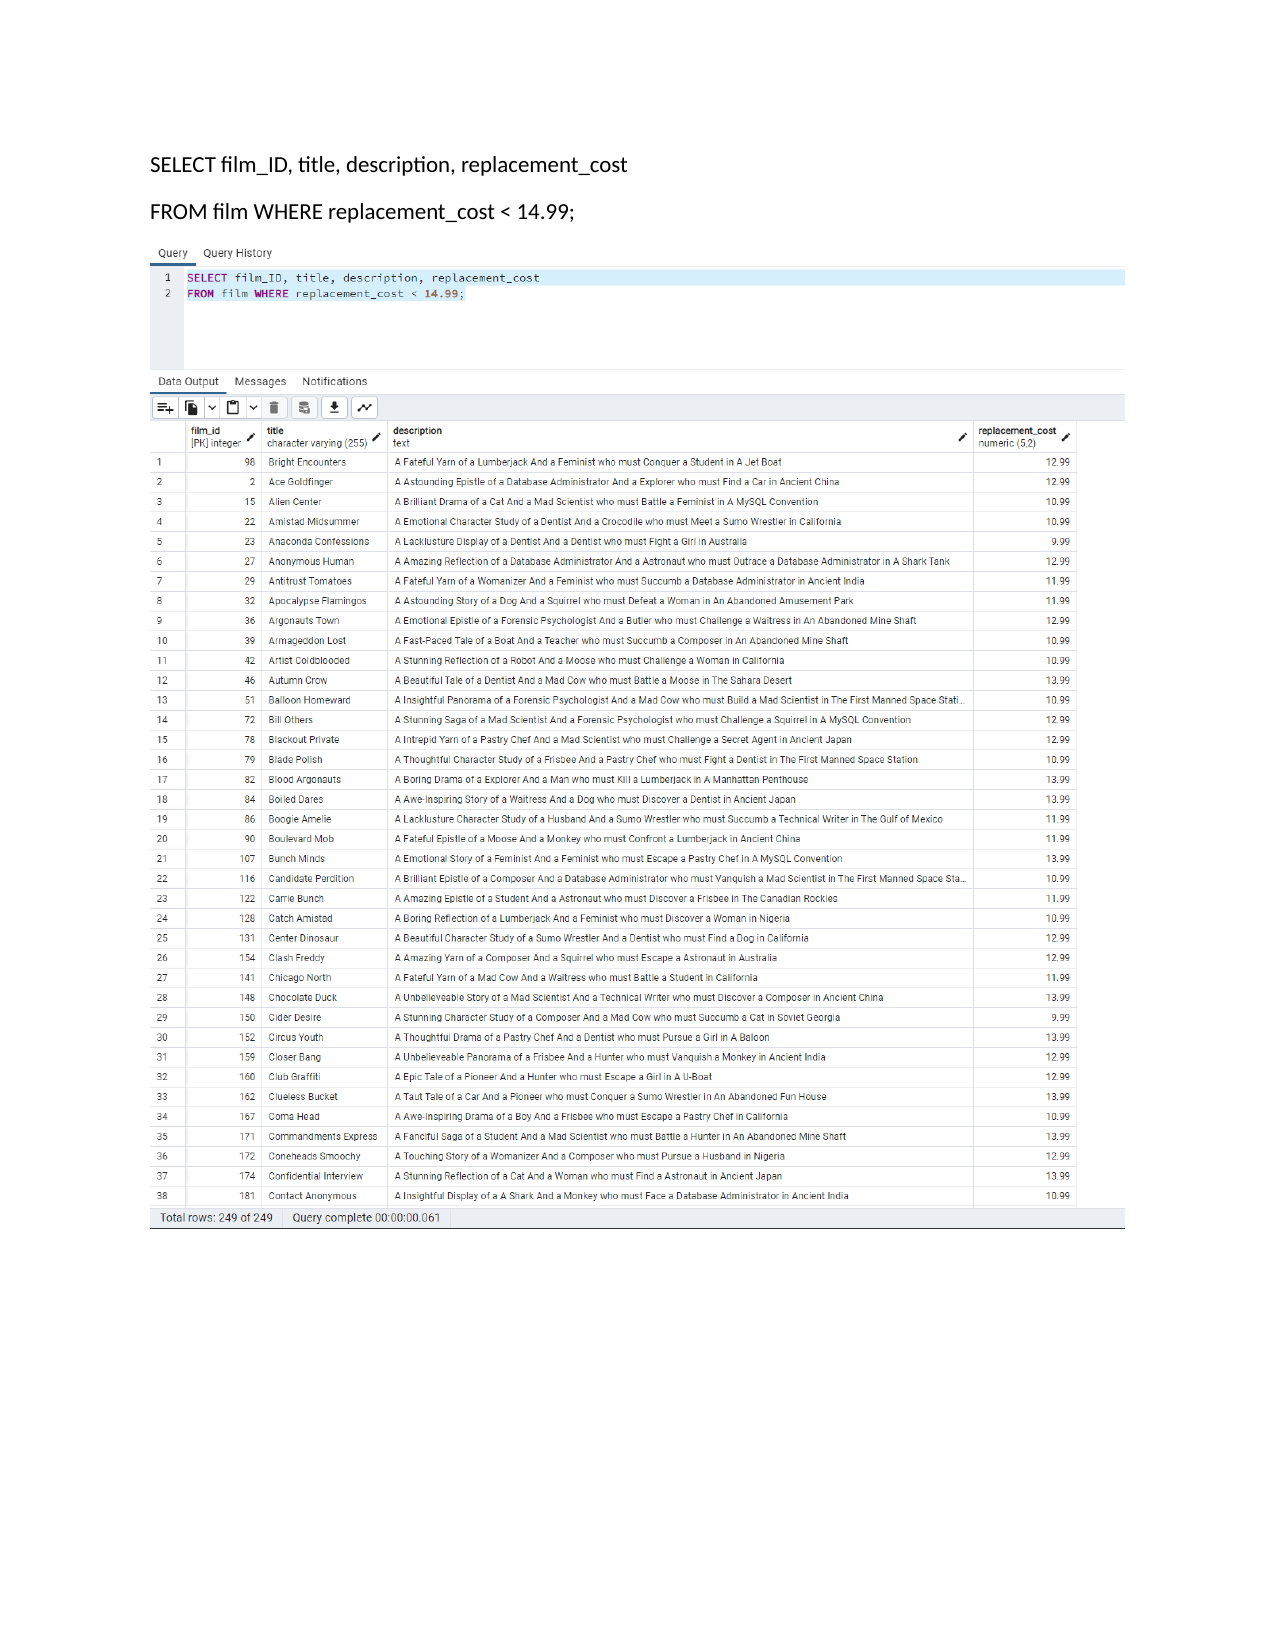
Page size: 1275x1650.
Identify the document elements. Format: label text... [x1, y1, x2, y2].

text FROM film WHERE replacement_cost < 14.99; [150, 197, 1125, 225]
picture [150, 243, 1125, 1229]
text SELECT film_ID, title, description, replacement_cost [150, 150, 1125, 178]
